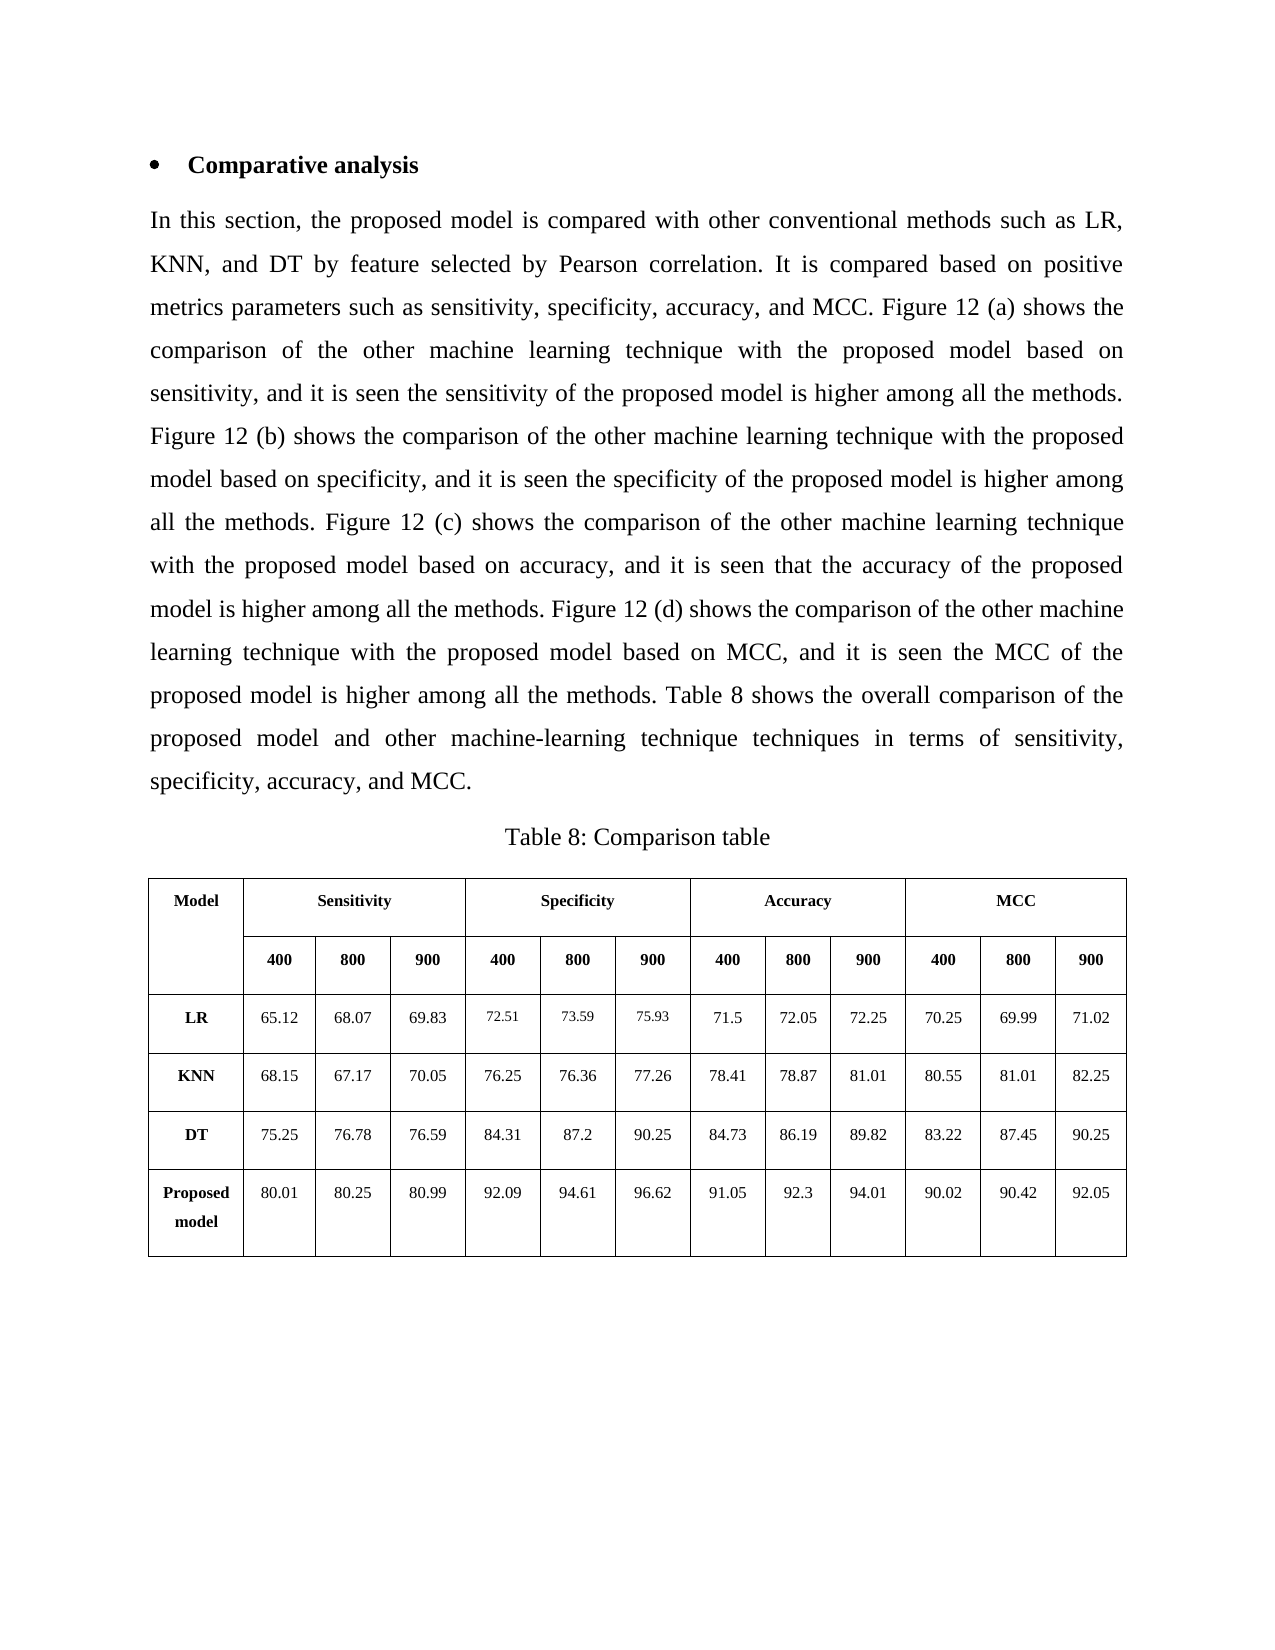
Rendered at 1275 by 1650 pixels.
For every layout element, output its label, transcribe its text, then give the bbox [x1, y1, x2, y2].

table_cell 80.99 [391, 1170, 465, 1256]
table_cell 400 [691, 937, 765, 994]
table_cell 800 [766, 937, 830, 994]
table_header Model [149, 879, 243, 994]
table_cell 72.05 [766, 995, 830, 1052]
table_cell DT [149, 1112, 243, 1169]
table_cell 800 [981, 937, 1055, 994]
table_cell 94.01 [831, 1170, 905, 1256]
table_cell 86.19 [766, 1112, 830, 1169]
table_cell 87.2 [541, 1112, 615, 1169]
table_cell 90.25 [1056, 1112, 1126, 1169]
table_cell 68.15 [244, 1054, 315, 1111]
table_cell 87.45 [981, 1112, 1055, 1169]
table_cell 90.25 [616, 1112, 690, 1169]
table_cell 71.02 [1056, 995, 1126, 1052]
table_cell 800 [316, 937, 390, 994]
table_cell 77.26 [616, 1054, 690, 1111]
table_cell 70.05 [391, 1054, 465, 1111]
table_cell 75.25 [244, 1112, 315, 1169]
table_cell LR [149, 995, 243, 1052]
table_cell 65.12 [244, 995, 315, 1052]
table_cell 90.02 [906, 1170, 980, 1256]
table_cell 78.41 [691, 1054, 765, 1111]
table_cell 400 [244, 937, 315, 994]
table_cell KNN [149, 1054, 243, 1111]
table_cell 91.05 [691, 1170, 765, 1256]
table_cell 76.36 [541, 1054, 615, 1111]
table_cell 82.25 [1056, 1054, 1126, 1111]
table_cell 92.05 [1056, 1170, 1126, 1256]
table_cell 80.01 [244, 1170, 315, 1256]
table_cell 81.01 [981, 1054, 1055, 1111]
table_cell 75.93 [616, 995, 690, 1052]
table_cell 76.59 [391, 1112, 465, 1169]
table_cell 900 [831, 937, 905, 994]
table_cell 900 [391, 937, 465, 994]
table_cell 68.07 [316, 995, 390, 1052]
table_cell 80.25 [316, 1170, 390, 1256]
table_cell 84.73 [691, 1112, 765, 1169]
table_cell 92.09 [466, 1170, 540, 1256]
table_cell 73.59 [541, 995, 615, 1052]
table_cell 800 [541, 937, 615, 994]
table_cell 69.99 [981, 995, 1055, 1052]
table_cell 94.61 [541, 1170, 615, 1256]
table_cell 81.01 [831, 1054, 905, 1111]
table_cell 70.25 [906, 995, 980, 1052]
table_cell 71.5 [691, 995, 765, 1052]
table_header Accuracy [691, 879, 905, 936]
text Table 8: Comparison table [150, 822, 1125, 851]
list Comparative analysis [150, 150, 1125, 179]
table_cell 96.62 [616, 1170, 690, 1256]
table_cell 76.25 [466, 1054, 540, 1111]
table_header Specificity [466, 879, 690, 936]
table_cell 89.82 [831, 1112, 905, 1169]
table_cell 83.22 [906, 1112, 980, 1169]
table_cell 900 [1056, 937, 1126, 994]
table_cell 76.78 [316, 1112, 390, 1169]
text In this section, the proposed model is compared with other conventional methods such as LR, KNN, and DT by feature selected by Pearson correlation. It is compared based on positive metrics parameters such as sensitivity, specificity, accuracy, and MCC. Figure 12 (a) shows the comparison of the other machine learning technique with the proposed model based on sensitivity, and it is seen the sensitivity of the proposed model is higher among all the methods. Figure 12 (b) shows the comparison of the other machine learning technique with the proposed model based on specificity, and it is seen the specificity of the proposed model is higher among all the methods. Figure 12 (c) shows the comparison of the other machine learning technique with the proposed model based on accuracy, and it is seen that the accuracy of the proposed model is higher among all the methods. Figure 12 (d) shows the comparison of the other machine learning technique with the proposed model based on MCC, and it is seen the MCC of the proposed model is higher among all the methods. Table 8 shows the overall comparison of the proposed model and other machine-learning technique techniques in terms of sensitivity, specificity, accuracy, and MCC. [150, 206, 1125, 795]
table_cell 84.31 [466, 1112, 540, 1169]
table_cell 400 [466, 937, 540, 994]
table_cell 90.42 [981, 1170, 1055, 1256]
table_cell 900 [616, 937, 690, 994]
table_cell 78.87 [766, 1054, 830, 1111]
table_cell 72.51 [466, 995, 540, 1052]
table_header Sensitivity [244, 879, 465, 936]
table_cell Proposed model [149, 1170, 243, 1256]
table_header MCC [906, 879, 1126, 936]
table_cell 69.83 [391, 995, 465, 1052]
table_cell 92.3 [766, 1170, 830, 1256]
table_cell 80.55 [906, 1054, 980, 1111]
table_cell 72.25 [831, 995, 905, 1052]
table_cell 67.17 [316, 1054, 390, 1111]
table_cell 400 [906, 937, 980, 994]
